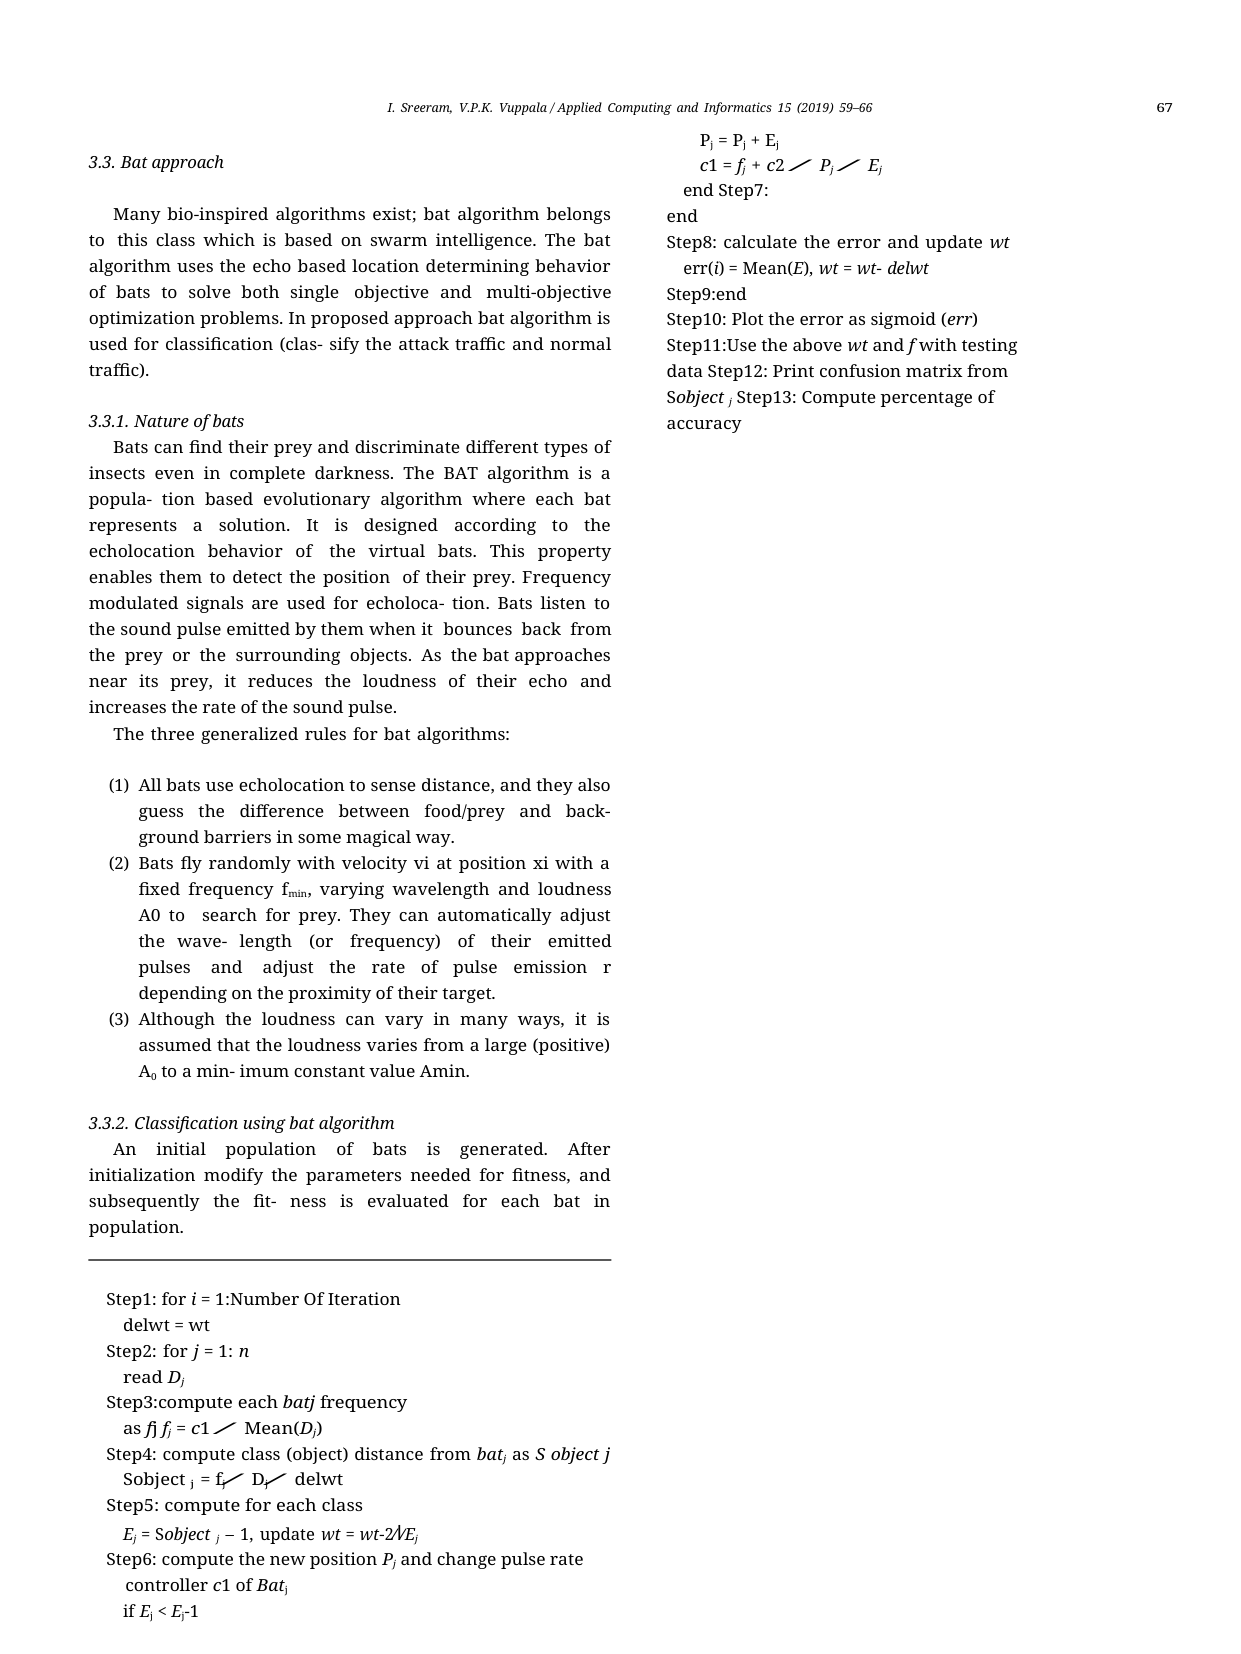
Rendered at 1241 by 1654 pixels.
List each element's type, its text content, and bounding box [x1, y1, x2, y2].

text err(i) = Mean(E), wt = wt- delwt [683, 257, 1184, 279]
text The three generalized rules for bat algorithms: [113, 722, 612, 745]
text Step2: for j = 1: n [106, 1340, 612, 1363]
text Step8: calculate the error and update wt [666, 231, 1184, 254]
list Classification using bat algorithm [89, 1112, 612, 1134]
list Nature of bats [89, 410, 612, 433]
text read Dj [123, 1366, 612, 1388]
text Step4: compute class (object) distance from batj as S object j [106, 1442, 612, 1465]
text Bats can find their prey and discriminate different types of insects even in complete darkness. The BAT algorithm is a popula- tion based evolutionary algorithm where each bat represents a solution. It is designed according to the echolocation behavior of the virtual bats. This property enables them to detect the position of their prey. Frequency modulated signals are used for echoloca- tion. Bats listen to the sound pulse emitted by them when it bounces back from the prey or the surrounding objects. As the bat approaches near its prey, it reduces the loudness of their echo and increases the rate of the sound pulse. [88, 436, 612, 719]
text Sobject j = fj ⁄ Dj ⁄ delwt Step5: compute for each class [106, 1468, 372, 1516]
text end Step7: end [666, 179, 769, 228]
text Many bio-inspired algorithms exist; bat algorithm belongs to this class which is based on swarm intelligence. The bat algorithm uses the echo based location determining behavior of bats to solve both single objective and multi-objective optimization problems. In proposed approach bat algorithm is used for classification (clas- sify the attack traffic and normal traffic). [88, 202, 612, 381]
list All bats use echolocation to sense distance, and they also guess the difference between food/prey and back-ground barriers in some magical way. [108, 773, 612, 848]
text Step3:compute each batj frequency as fj fj = c1 ⁄ Mean(Dj) [106, 1391, 427, 1439]
text Step10: Plot the error as sigmoid (err) Step11:Use the above wt and f with testing data Step12: Print confusion matrix from Sobject j Step13: Compute percentage of accuracy [666, 308, 1057, 434]
list Although the loudness can vary in many ways, it is assumed that the loudness varies from a large (positive) A0 to a min- imum constant value Amin. [108, 1008, 612, 1083]
text Pj = Pj + Ej [699, 128, 1184, 151]
text Step9:end [666, 282, 1184, 305]
text c1 = fj + c2 ⁄ Pj ⁄ Ej [699, 153, 1184, 176]
text if Ej < Ej-1 [123, 1599, 612, 1622]
text Ej = Sobject j – 1, update wt = wt-2⁄l⁄Ej [123, 1519, 612, 1546]
list Bat approach [89, 151, 612, 174]
text An initial population of bats is generated. After initialization modify the parameters needed for fitness, and subsequently the fit- ness is evaluated for each bat in population. [88, 1137, 612, 1238]
text Step6: compute the new position Pj and change pulse rate controller c1 of Batj [106, 1547, 612, 1596]
list Bats fly randomly with velocity vi at position xi with a fixed frequency fmin, varying wavelength and loudness A0 to search for prey. They can automatically adjust the wave- length (or frequency) of their emitted pulses and adjust the rate of pulse emission r depending on the proximity of their target. [108, 852, 612, 1004]
text Step1: for i = 1:Number Of Iteration delwt = wt [106, 1288, 422, 1337]
